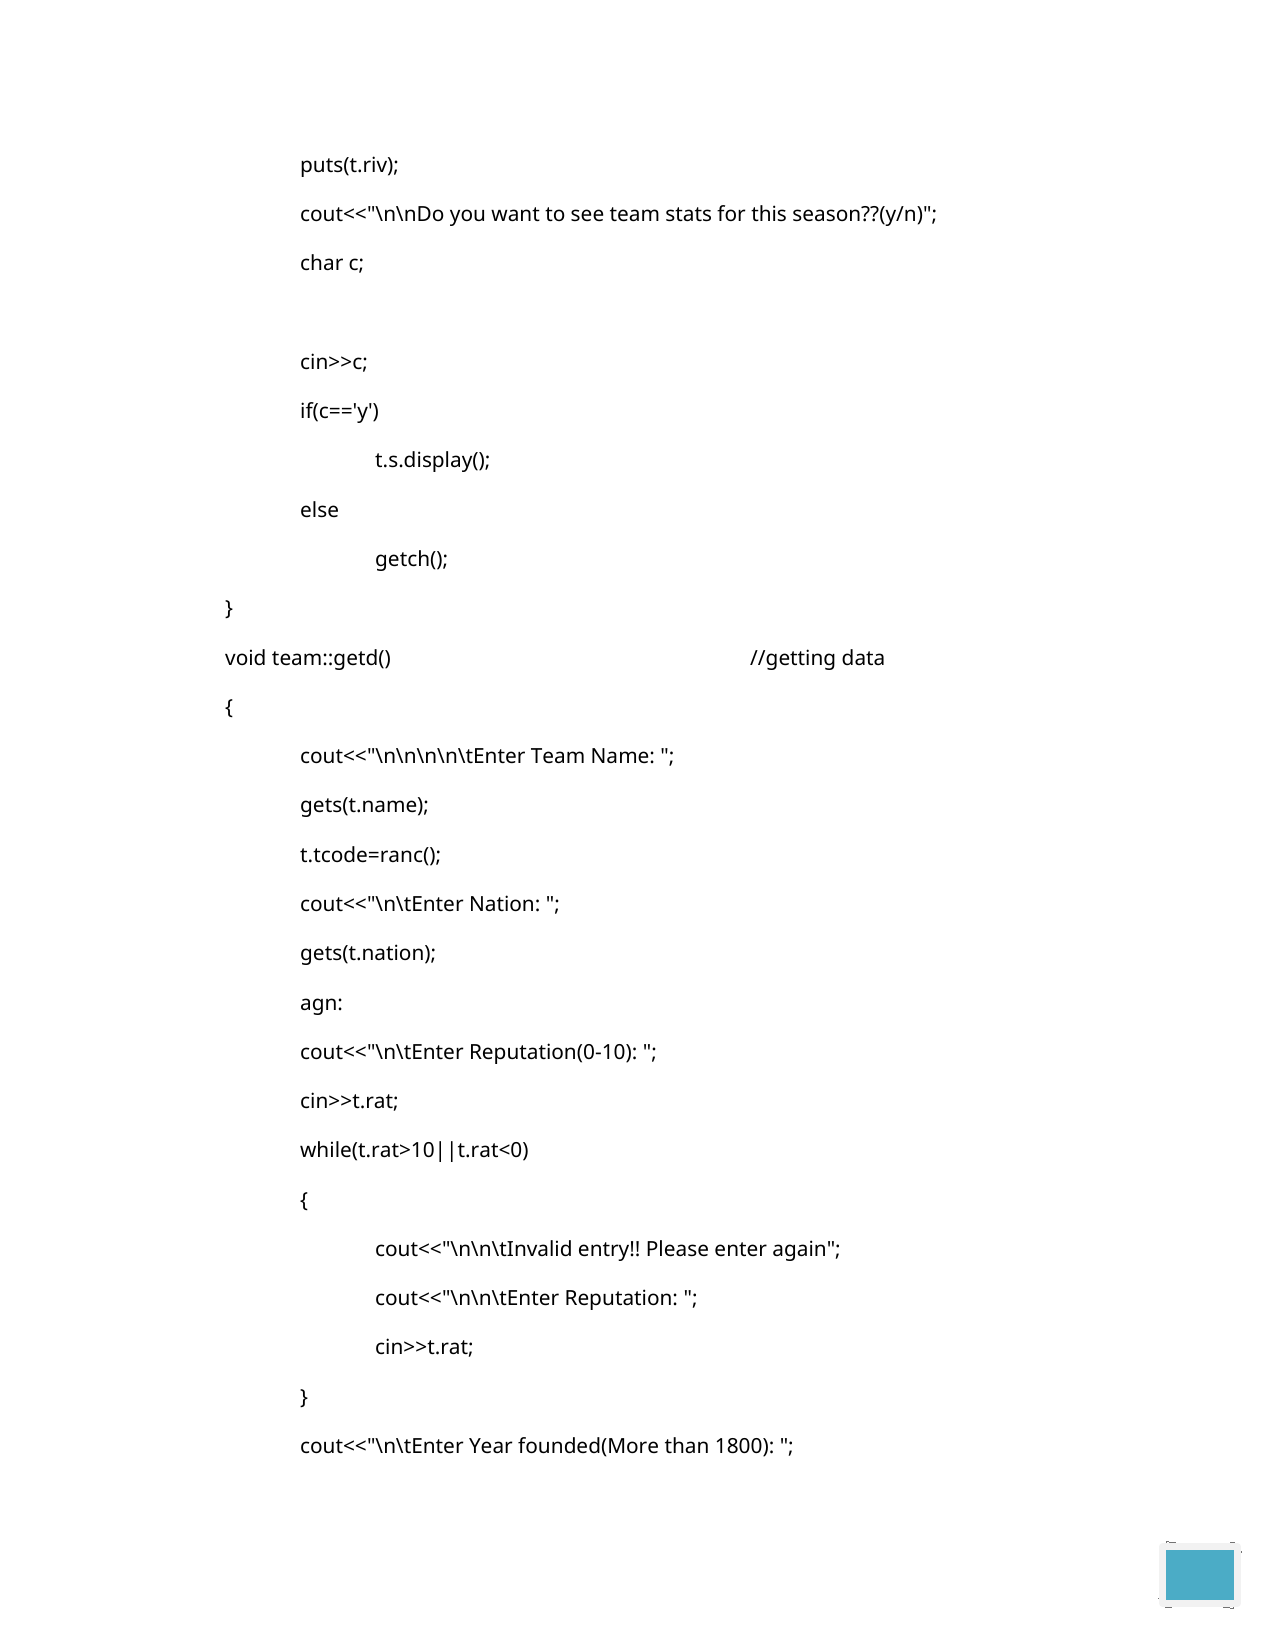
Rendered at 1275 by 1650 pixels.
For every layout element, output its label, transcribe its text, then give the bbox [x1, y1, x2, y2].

text if(c=='y') [225, 396, 1125, 425]
text cin>>t.rat; [225, 1086, 1125, 1114]
text { [225, 692, 1125, 720]
text gets(t.name); [225, 791, 1125, 819]
text void team::getd() //getting data [225, 643, 1125, 671]
text t.s.display(); [225, 446, 1125, 474]
text cin>>t.rat; [225, 1332, 1125, 1361]
text cin>>c; [225, 347, 1125, 376]
text cout<<"\n\n\n\n\tEnter Team Name: "; [225, 741, 1125, 770]
text } [225, 1382, 1125, 1410]
text else [225, 495, 1125, 523]
text gets(t.nation); [225, 938, 1125, 967]
text { [225, 1185, 1125, 1213]
text getch(); [225, 544, 1125, 573]
text t.tcode=ranc(); [225, 840, 1125, 868]
text cout<<"\n\tEnter Year founded(More than 1800): "; [225, 1431, 1125, 1459]
text } [225, 593, 1125, 622]
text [225, 1234, 1125, 1262]
text puts(t.riv); [225, 150, 1125, 178]
text while(t.rat>10||t.rat<0) [225, 1135, 1125, 1164]
text char c; [225, 248, 1125, 277]
text cout<<"\n\tEnter Nation: "; [225, 889, 1125, 917]
text cout<<"\n\nDo you want to see team stats for this season??(y/n)"; [225, 199, 1125, 228]
text agn: [225, 988, 1125, 1016]
text cout<<"\n\n\tEnter Reputation: "; [225, 1283, 1125, 1312]
text cout<<"\n\tEnter Reputation(0-10): "; [225, 1037, 1125, 1065]
